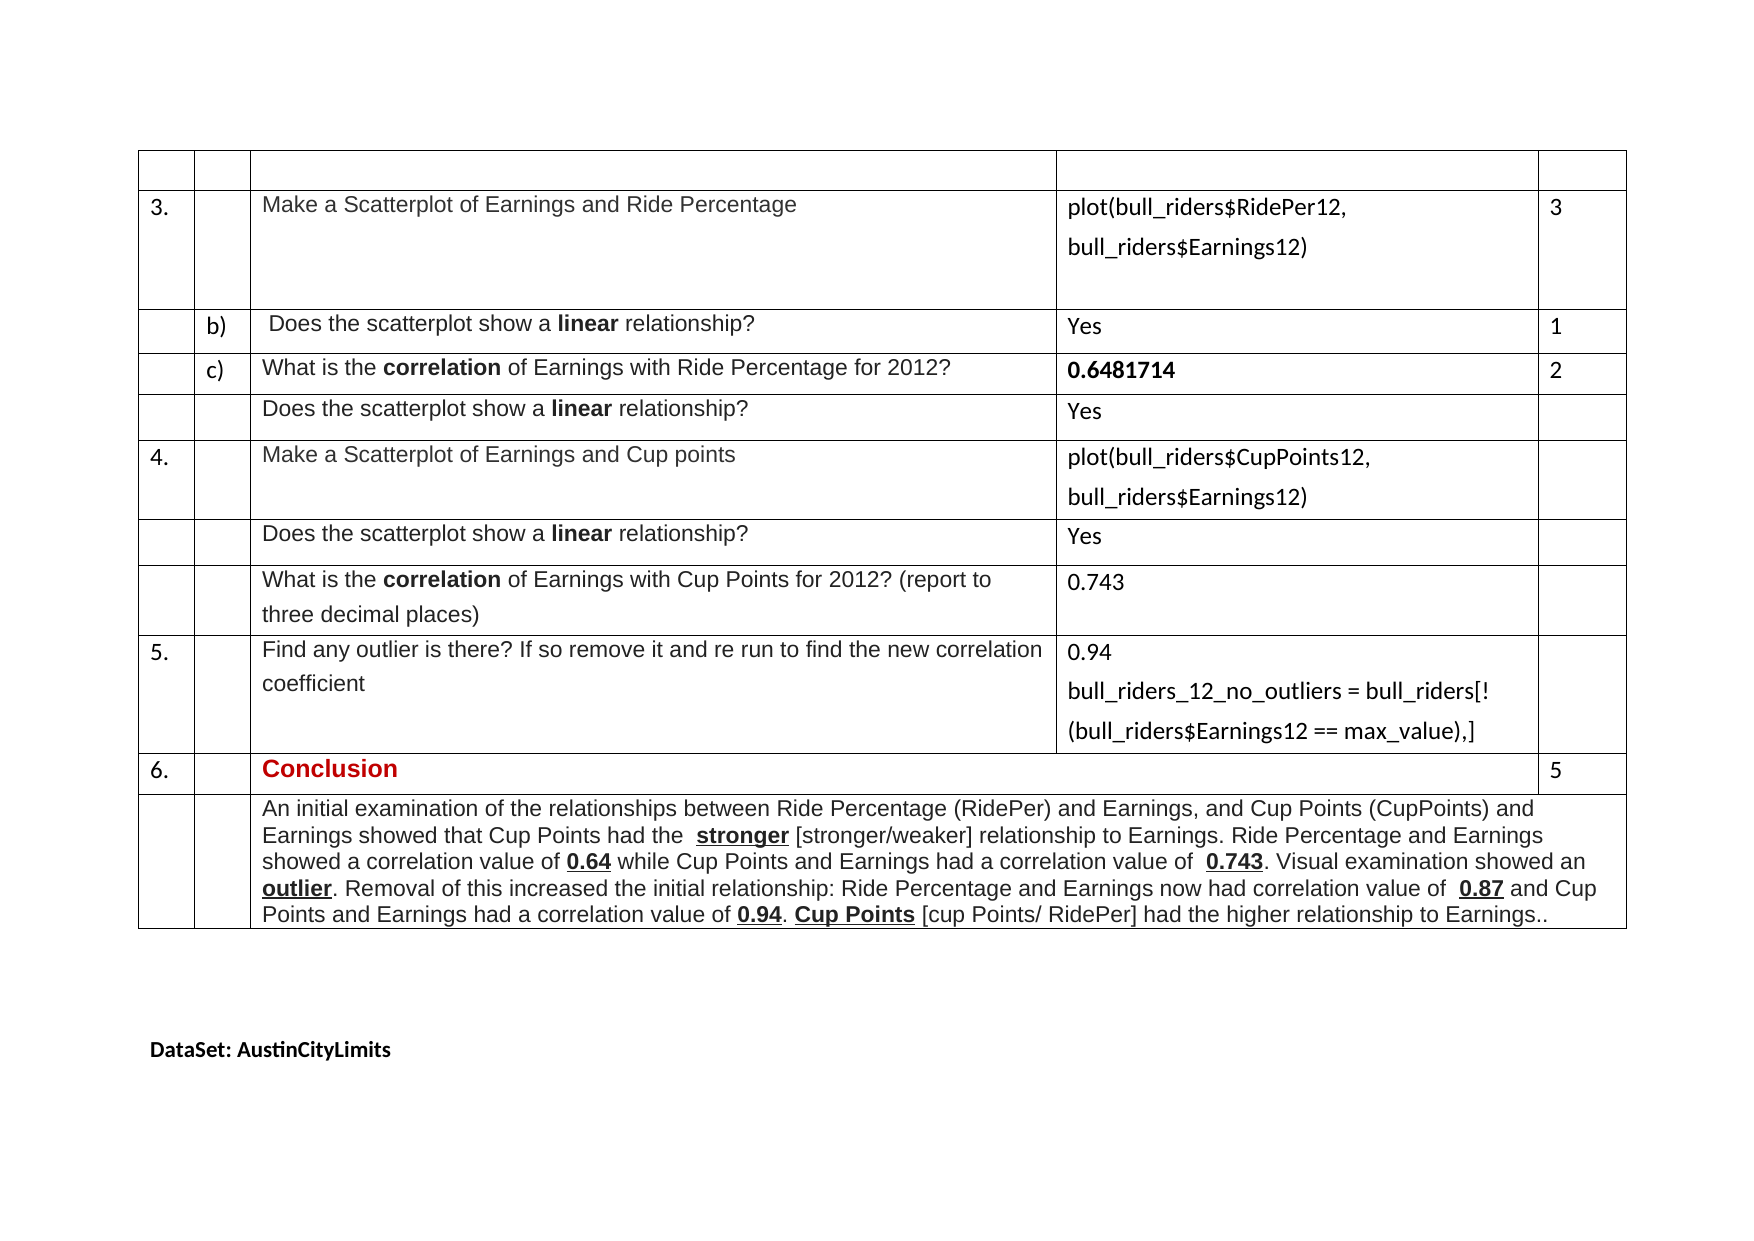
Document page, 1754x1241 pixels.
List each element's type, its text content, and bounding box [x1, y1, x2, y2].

table_cell [195, 520, 250, 565]
table_cell [1539, 520, 1626, 565]
table_cell 1 [1539, 310, 1626, 353]
table_cell Does the scatterplot show a linear relationship? [251, 310, 1056, 353]
table_cell c) [195, 354, 250, 394]
table_cell [139, 566, 194, 635]
table_cell Does the scatterplot show a linear relationship? [251, 520, 1056, 565]
table_cell Make a Scatterplot of Earnings and Ride Percentage [251, 191, 1056, 309]
table_cell Yes [1057, 520, 1538, 565]
table_cell [195, 566, 250, 635]
table_cell An initial examination of the relationships between Ride Percentage (RidePer) and Earnings, and Cup Points (CupPoints) and Earnings showed that Cup Points had the stronger [stronger/weaker] relationship to Earnings. Ride Percentage and Earnings showed a correlation value of 0.64 while Cup Points and Earnings had a correlation value of 0.743. Visual examination showed an outlier. Removal of this increased the initial relationship: Ride Percentage and Earnings now had correlation value of 0.87 and Cup Points and Earnings had a correlation value of 0.94. Cup Points [cup Points/ RidePer] had the higher relationship to Earnings.. [251, 795, 1626, 928]
table_cell What is the correlation of Earnings with Ride Percentage for 2012? [251, 354, 1056, 394]
table_cell [1539, 441, 1626, 519]
table_cell 0.6481714 [1057, 354, 1538, 394]
table_cell b) [195, 310, 250, 353]
table_cell Conclusion [251, 754, 1538, 794]
table_cell 5 [1539, 754, 1626, 794]
table_cell 4. [139, 441, 194, 519]
table_cell Find any outlier is there? If so remove it and re run to find the new correlation coefficient [251, 636, 1056, 753]
table_cell plot(bull_riders$RidePer12, bull_riders$Earnings12) [1057, 191, 1538, 309]
table_cell Make a Scatterplot of Earnings and Cup points [251, 441, 1056, 519]
table_cell 0.743 [1057, 566, 1538, 635]
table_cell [251, 151, 1056, 190]
table_cell What is the correlation of Earnings with Cup Points for 2012? (report to three decimal places) [251, 566, 1056, 635]
table_cell 3 [1539, 191, 1626, 309]
table_cell Does the scatterplot show a linear relationship? [251, 395, 1056, 440]
table_cell plot(bull_riders$CupPoints12, bull_riders$Earnings12) [1057, 441, 1538, 519]
table_cell 3. [139, 191, 194, 309]
table_cell [139, 795, 194, 928]
table_cell [195, 441, 250, 519]
table_cell [195, 395, 250, 440]
table_cell [1539, 395, 1626, 440]
table_cell Yes [1057, 395, 1538, 440]
table_cell [1539, 636, 1626, 753]
table_cell [139, 310, 194, 353]
table_cell [139, 354, 194, 394]
table_cell [195, 795, 250, 928]
table_cell [139, 151, 194, 190]
table_cell [1539, 566, 1626, 635]
table_cell [139, 520, 194, 565]
table_cell [195, 754, 250, 794]
table_cell [195, 636, 250, 753]
text DataSet: AustinCityLimits [150, 1035, 1604, 1063]
table_cell [195, 191, 250, 309]
table_cell 0.94 bull_riders_12_no_outliers = bull_riders[!(bull_riders$Earnings12 == max_value),] [1057, 636, 1538, 753]
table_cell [1057, 151, 1538, 190]
table_cell 2 [1539, 151, 1626, 190]
table_cell 6. [139, 754, 194, 794]
table_cell a) [195, 151, 250, 190]
table_cell Yes [1057, 310, 1538, 353]
table_cell [139, 395, 194, 440]
table_cell 5. [139, 636, 194, 753]
table_cell 2 [1539, 354, 1626, 394]
